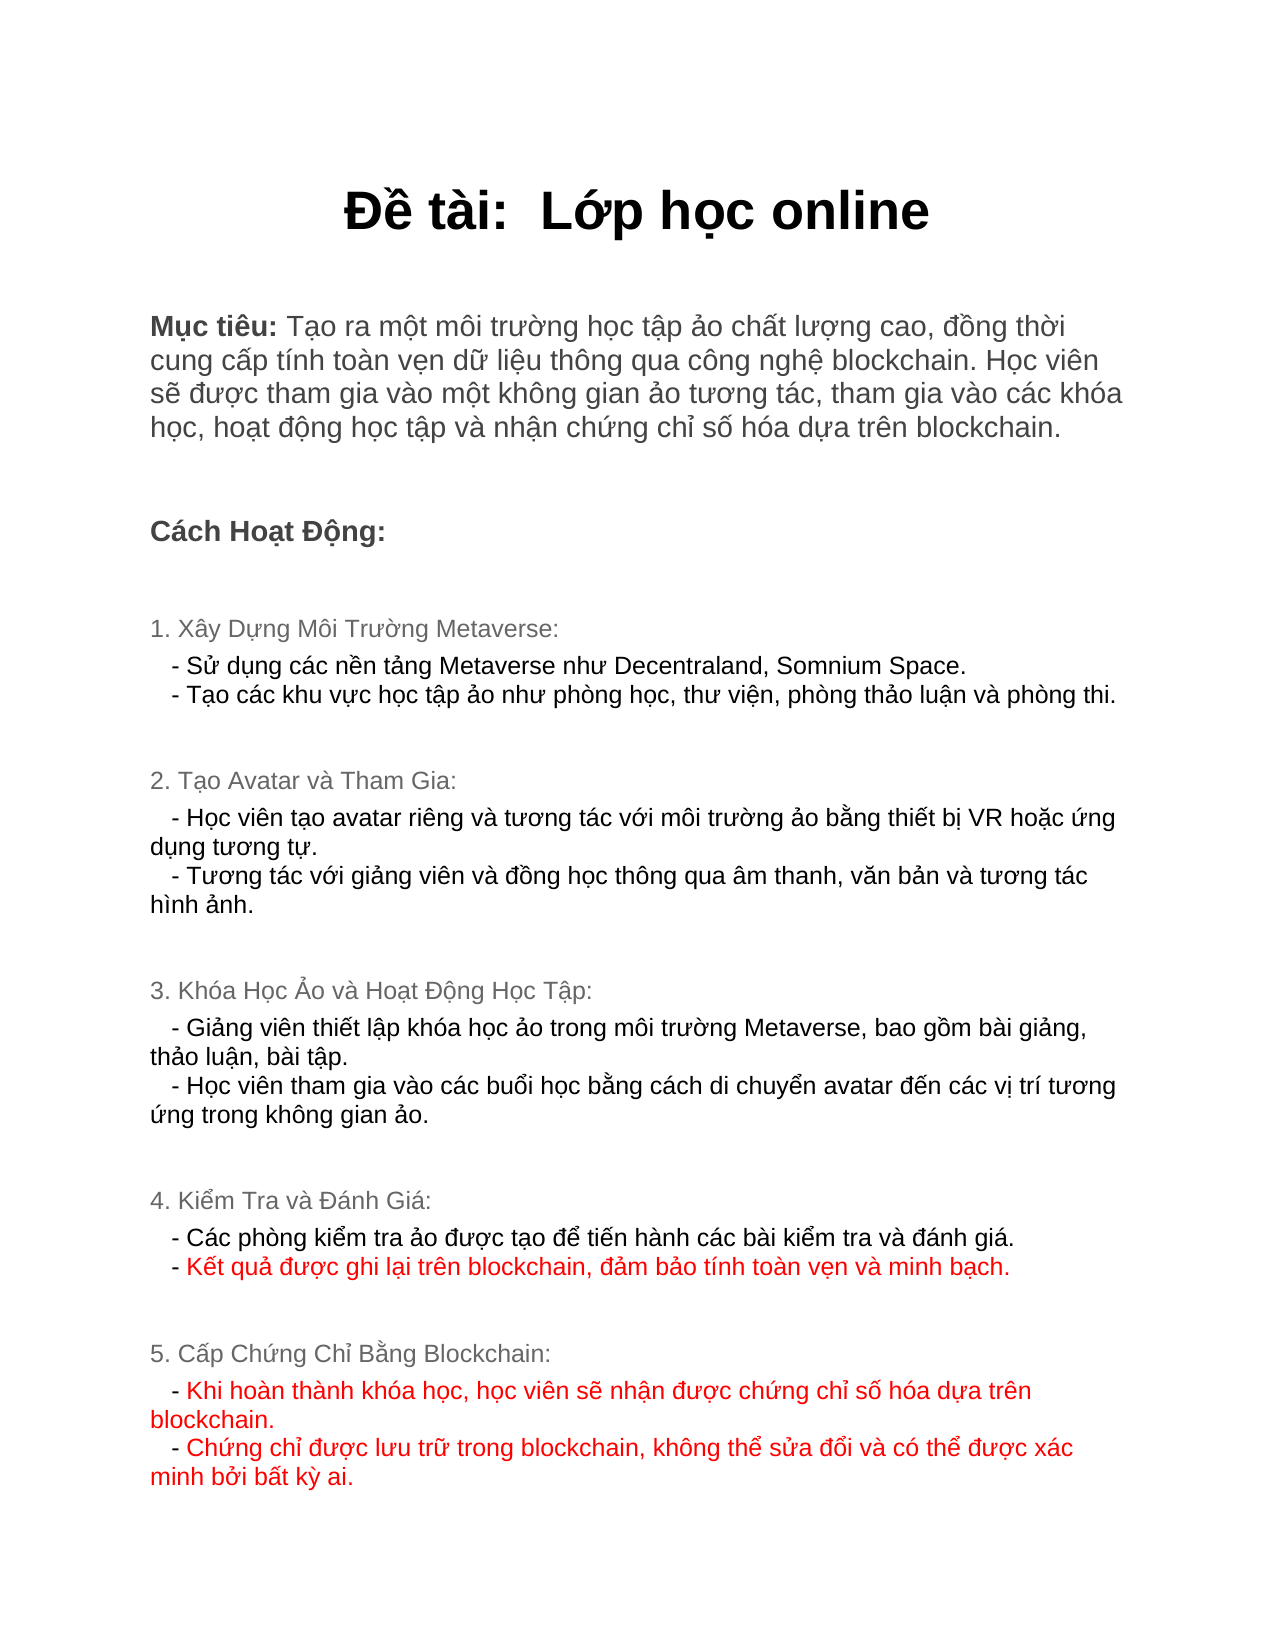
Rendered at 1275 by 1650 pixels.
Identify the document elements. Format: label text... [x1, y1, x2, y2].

text Đề tài: Lớp học online [150, 179, 1125, 241]
text - Giảng viên thiết lập khóa học ảo trong môi trường Metaverse, bao gồm bài giảng, thảo luận, bài tập. [150, 1013, 1125, 1071]
text 1. Xây Dựng Môi Trường Metaverse: [150, 614, 1125, 642]
text 3. Khóa Học Ảo và Hoạt Động Học Tập: [150, 976, 1125, 1005]
text - Các phòng kiểm tra ảo được tạo để tiến hành các bài kiểm tra và đánh giá. [150, 1223, 1125, 1252]
text - Học viên tạo avatar riêng và tương tác với môi trường ảo bằng thiết bị VR hoặc ứng dụng tương tự. [150, 803, 1125, 861]
text - Sử dụng các nền tảng Metaverse như Decentraland, Somnium Space. [150, 651, 1125, 679]
text - Kết quả được ghi lại trên blockchain, đảm bảo tính toàn vẹn và minh bạch. [150, 1252, 1125, 1281]
text - Chứng chỉ được lưu trữ trong blockchain, không thể sửa đổi và có thể được xác minh bởi bất kỳ ai. [150, 1433, 1125, 1491]
text - Tạo các khu vực học tập ảo như phòng học, thư viện, phòng thảo luận và phòng thi. [150, 679, 1125, 708]
text 5. Cấp Chứng Chỉ Bằng Blockchain: [150, 1339, 1125, 1367]
text Mục tiêu: Tạo ra một môi trường học tập ảo chất lượng cao, đồng thời cung cấp tính toàn vẹn dữ liệu thông qua công nghệ blockchain. Học viên sẽ được tham gia vào một không gian ảo tương tác, tham gia vào các khóa học, hoạt động học tập và nhận chứng chỉ số hóa dựa trên blockchain. [150, 309, 1125, 443]
text - Học viên tham gia vào các buổi học bằng cách di chuyển avatar đến các vị trí tương ứng trong không gian ảo. [150, 1071, 1125, 1128]
text 4. Kiểm Tra và Đánh Giá: [150, 1186, 1125, 1215]
text Cách Hoạt Động: [150, 514, 1125, 547]
text - Khi hoàn thành khóa học, học viên sẽ nhận được chứng chỉ số hóa dựa trên blockchain. [150, 1376, 1125, 1433]
text - Tương tác với giảng viên và đồng học thông qua âm thanh, văn bản và tương tác hình ảnh. [150, 861, 1125, 918]
text 2. Tạo Avatar và Tham Gia: [150, 766, 1125, 795]
